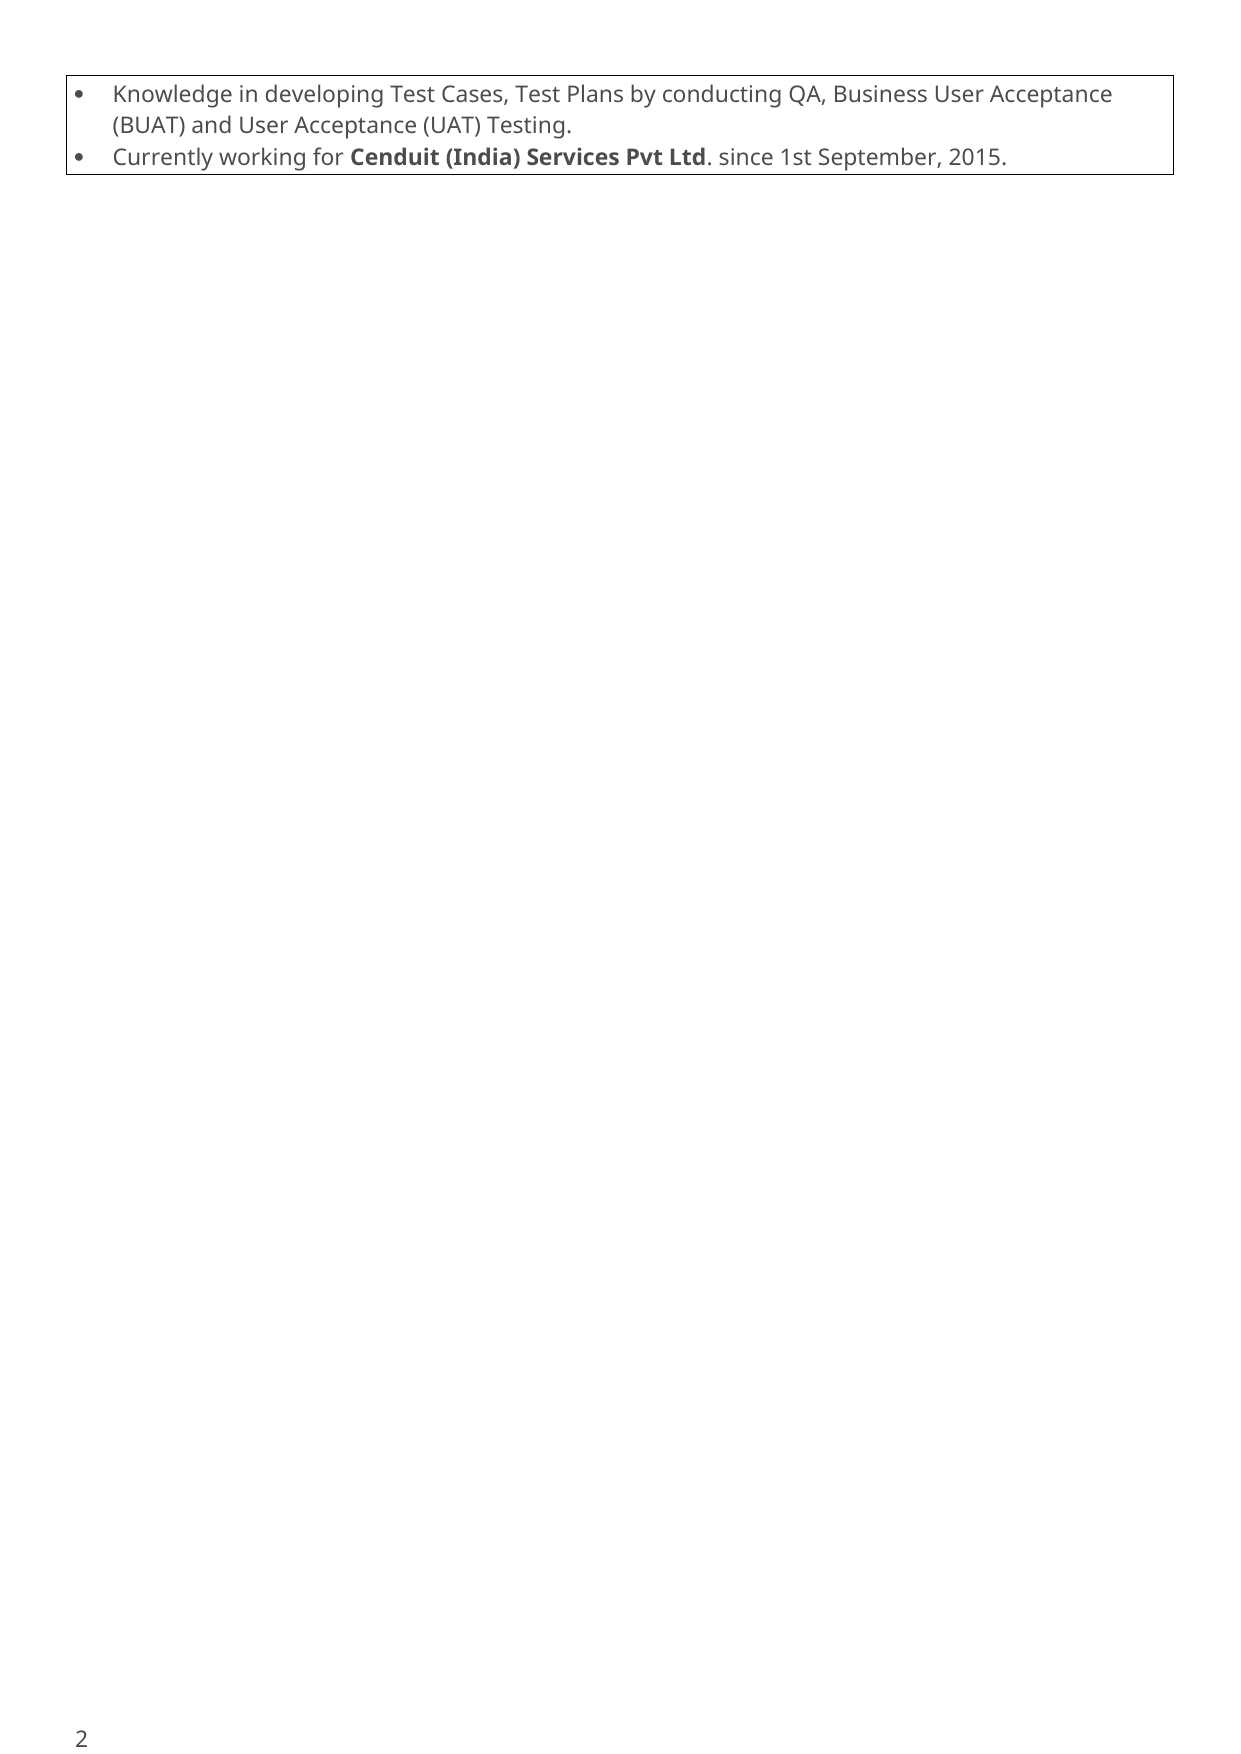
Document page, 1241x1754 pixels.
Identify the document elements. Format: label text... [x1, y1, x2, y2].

list Knowledge in developing Test Cases, Test Plans by conducting QA, Business User Acceptance (BUAT) and User Acceptance (UAT) Testing. [67, 76, 1173, 137]
list Currently working for Cenduit (India) Services Pvt Ltd. since 1st September, 2015. [67, 137, 1173, 174]
